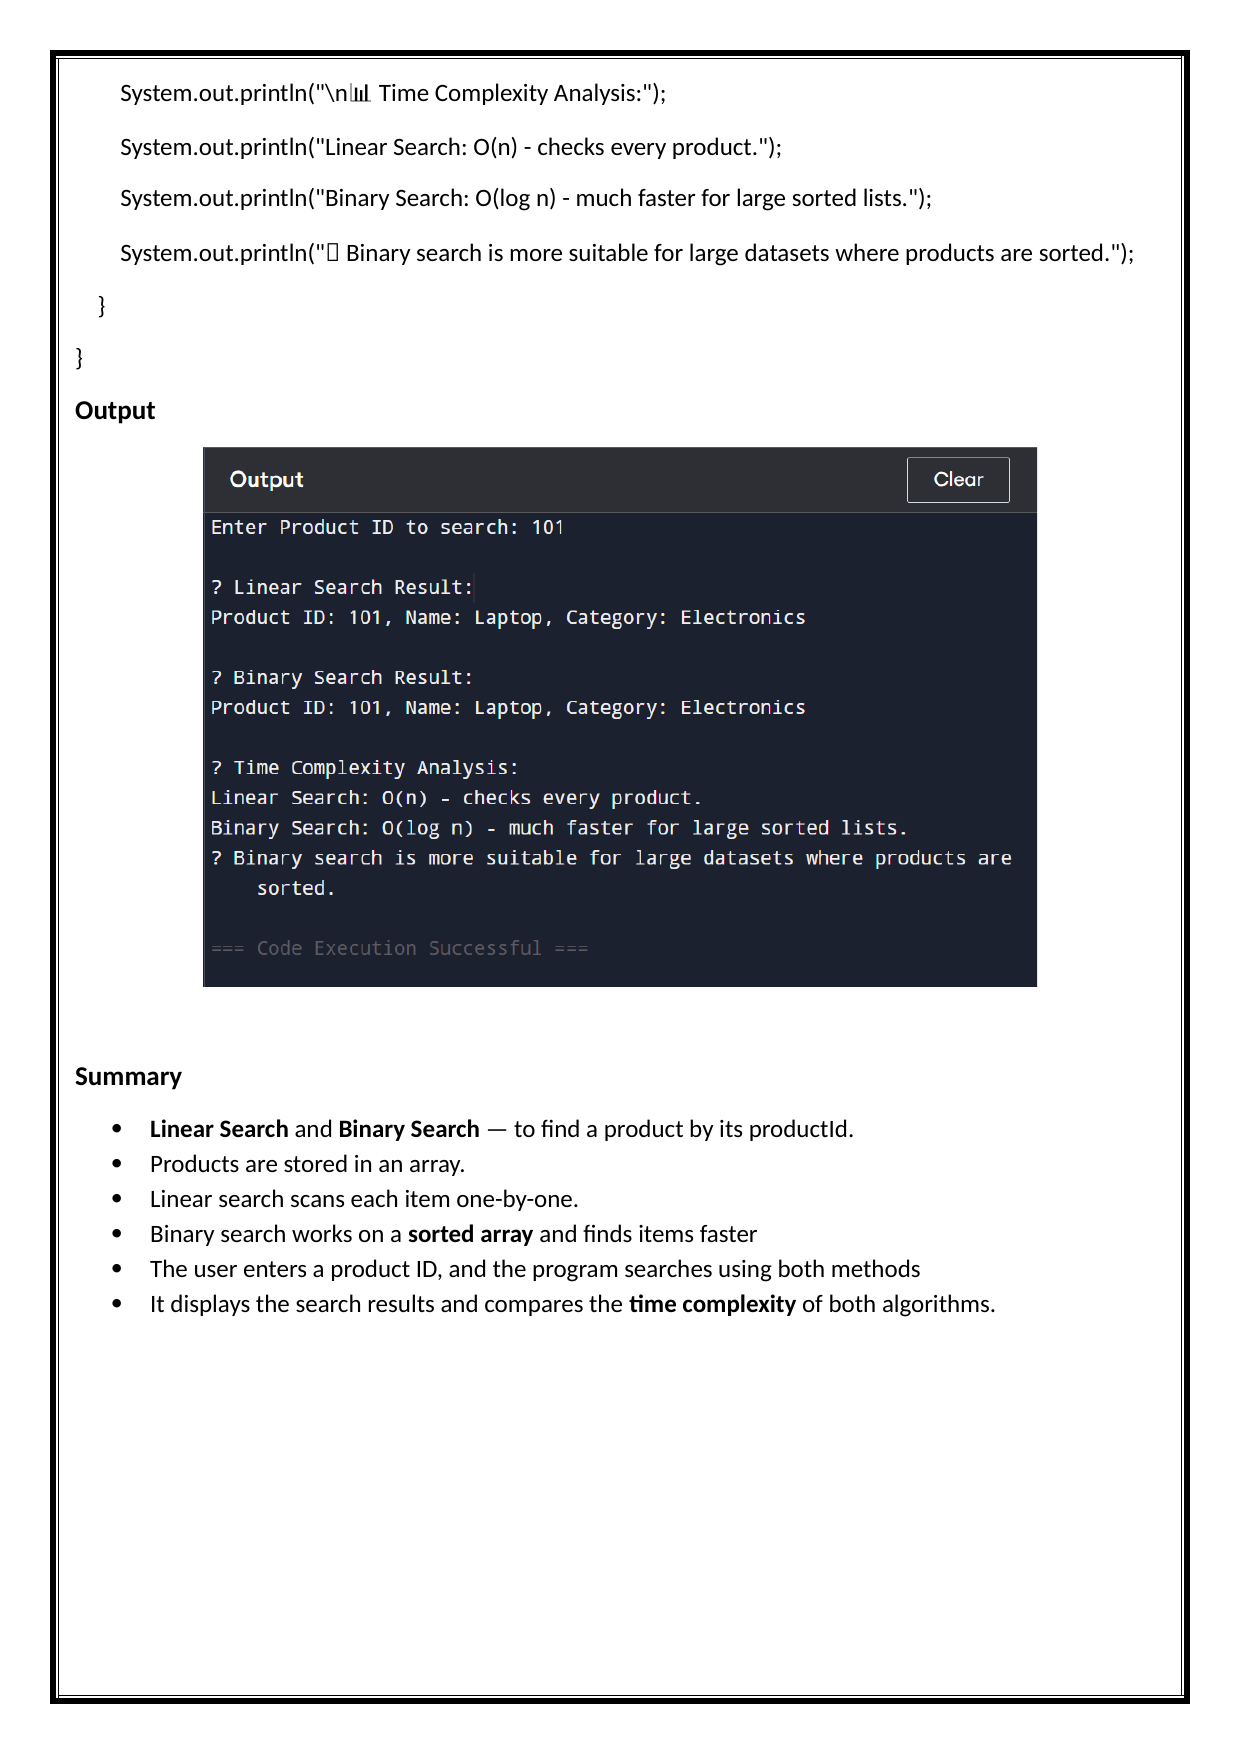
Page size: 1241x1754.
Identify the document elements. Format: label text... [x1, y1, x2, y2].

list Linear Search and Binary Search — to find a product by its productId. [112, 1113, 1165, 1144]
text } [75, 342, 1165, 372]
list The user enters a product ID, and the program searches using both methods [112, 1253, 1165, 1284]
text System.out.println("Binary Search: O(log n) - much faster for large sorted lists."); [75, 182, 1165, 213]
text System.out.println("\n📊 Time Complexity Analysis:"); [75, 75, 1165, 109]
list It displays the search results and compares the time complexity of both algorithms. [112, 1288, 1165, 1319]
list Products are stored in an array. [112, 1148, 1165, 1179]
text } [75, 290, 1165, 321]
picture [203, 447, 1038, 987]
text System.out.println("Linear Search: O(n) - checks every product."); [75, 131, 1165, 161]
list Binary search works on a sorted array and finds items faster [112, 1218, 1165, 1249]
text Summary [75, 1059, 1165, 1092]
text System.out.println("✅ Binary search is more suitable for large datasets where products are sorted."); [75, 234, 1165, 268]
text Output [75, 393, 1165, 426]
list Linear search scans each item one-by-one. [112, 1183, 1165, 1214]
